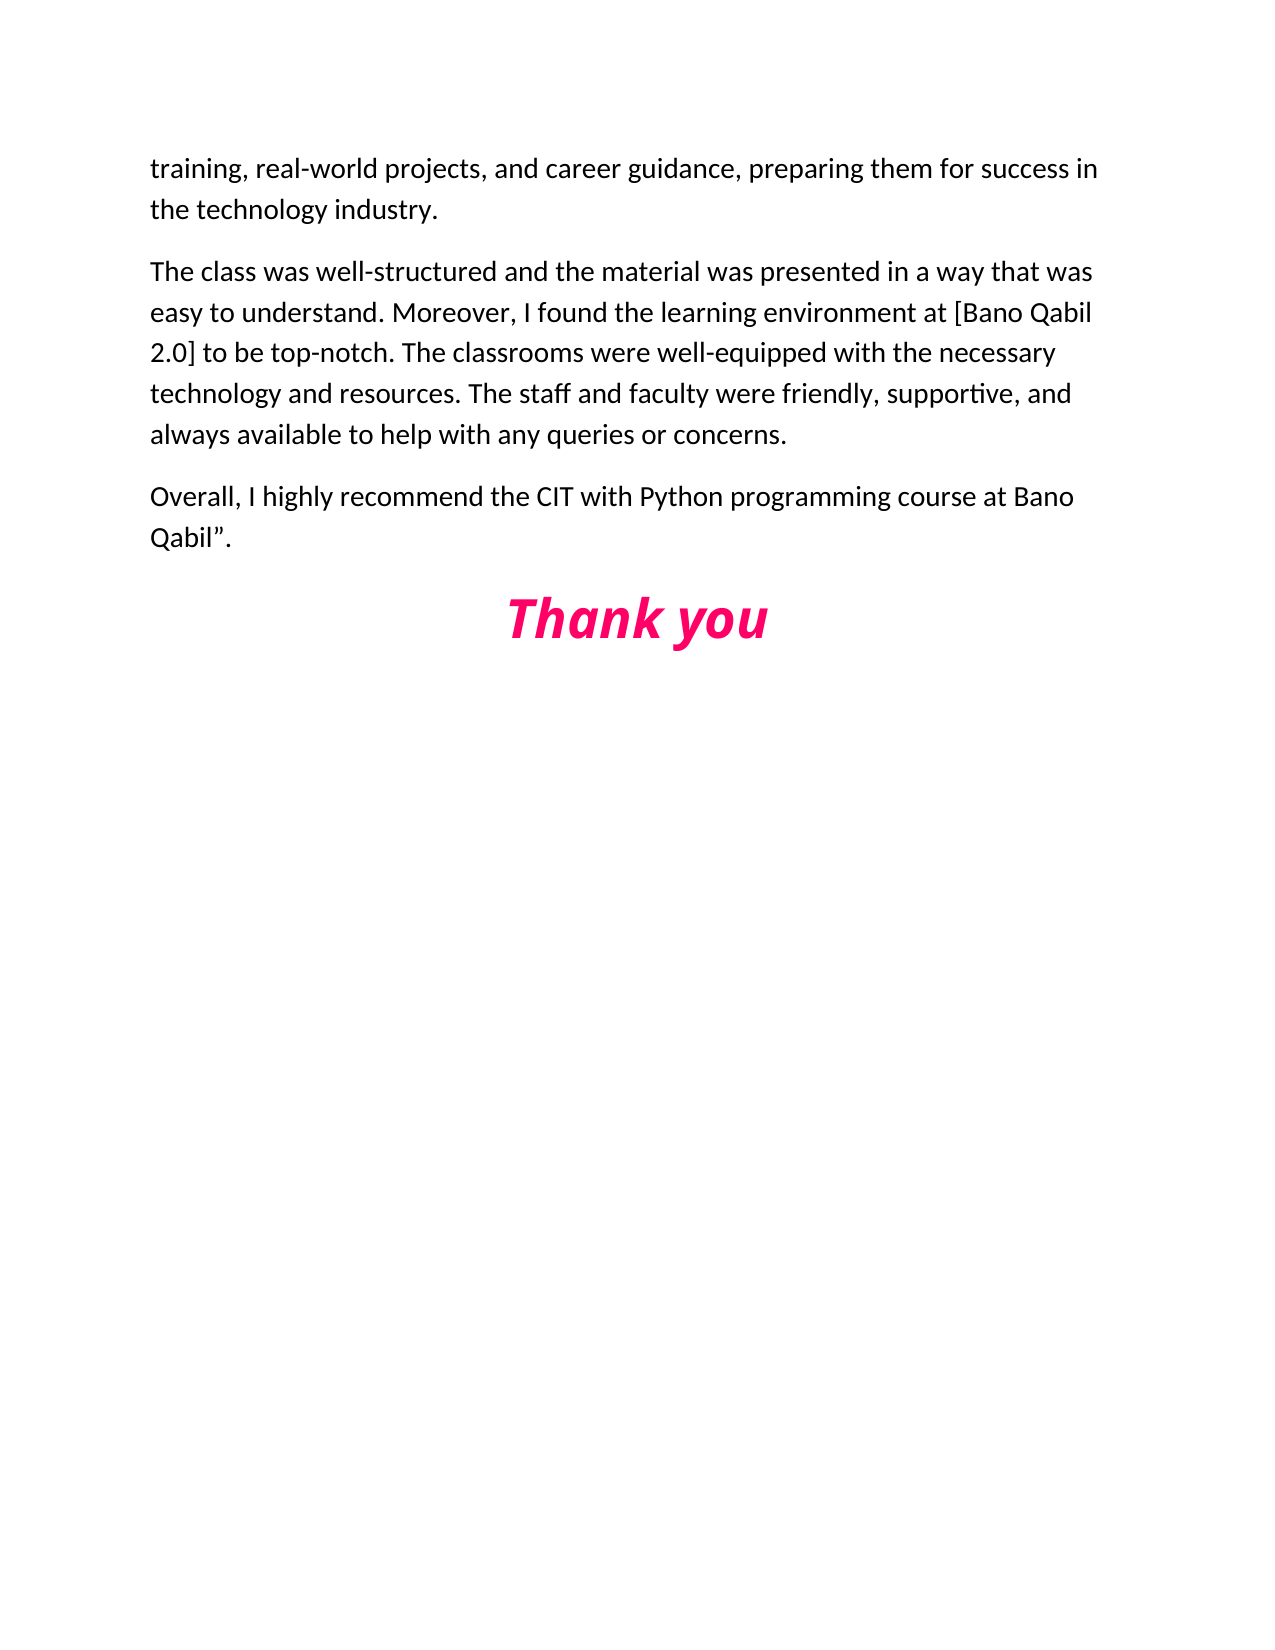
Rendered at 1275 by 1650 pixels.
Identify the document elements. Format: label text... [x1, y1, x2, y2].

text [150, 150, 1125, 227]
text The class was well-structured and the material was presented in a way that was easy to understand. Moreover, I found the learning environment at [Bano Qabil 2.0] to be top-notch. The classrooms were well-equipped with the necessary technology and resources. The staff and faculty were friendly, supportive, and always available to help with any queries or concerns. [150, 253, 1125, 452]
text Overall, I highly recommend the CIT with Python programming course at Bano Qabil”. [150, 478, 1125, 555]
text Thank you [150, 581, 1125, 655]
